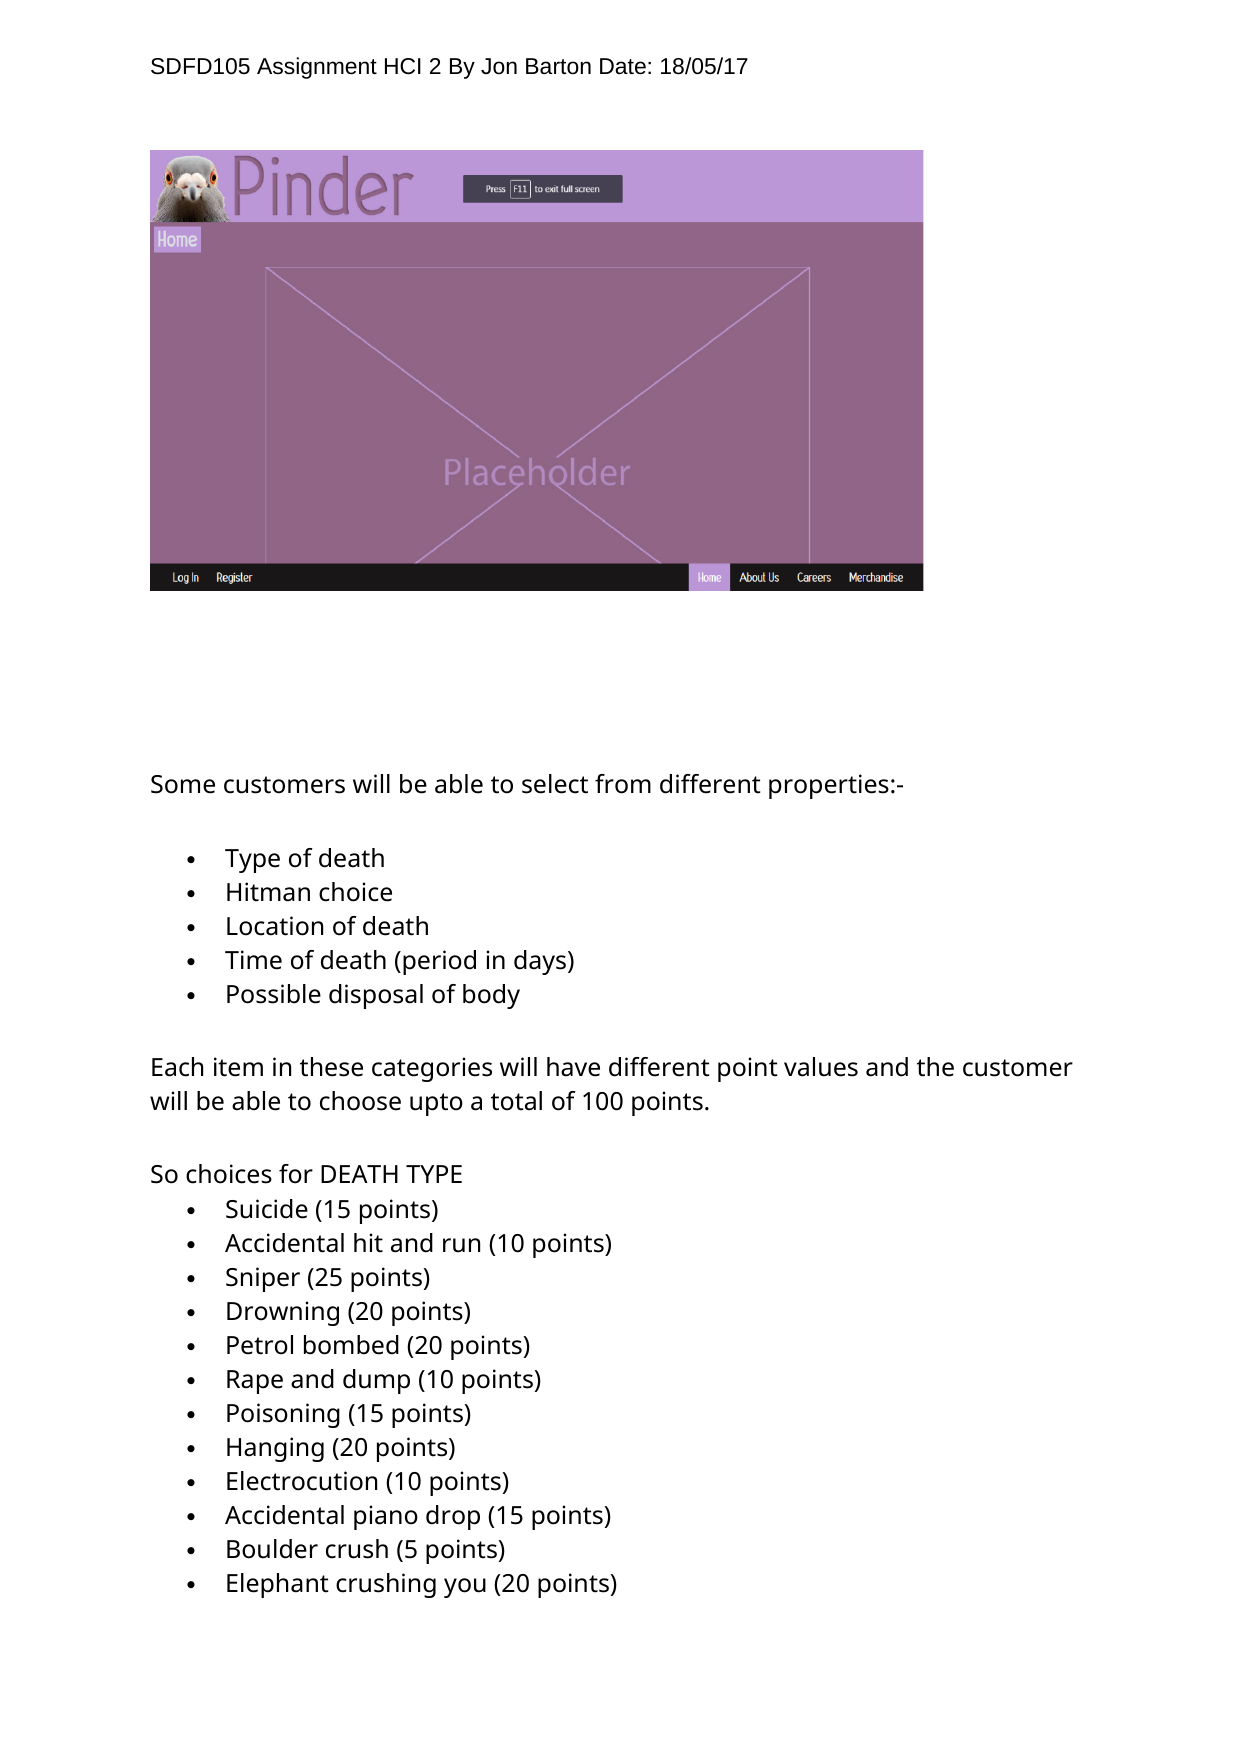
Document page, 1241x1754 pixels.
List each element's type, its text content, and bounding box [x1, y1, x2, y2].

list Type of death [187, 840, 1090, 874]
picture [150, 150, 924, 591]
list Boulder crush (5 points) [187, 1532, 1090, 1566]
list Electrocution (10 points) [187, 1464, 1090, 1498]
text So choices for DEATH TYPE [150, 1157, 1090, 1191]
list Accidental hit and run (10 points) [187, 1225, 1090, 1259]
text Each item in these categories will have different point values and the customer will be able to choose upto a total of 100 points. [150, 1050, 1090, 1118]
list Accidental piano drop (15 points) [187, 1498, 1090, 1532]
list Hitman choice [187, 874, 1090, 908]
text Some customers will be able to select from different properties:- [150, 767, 1090, 801]
list Poisoning (15 points) [187, 1396, 1090, 1430]
list Rape and dump (10 points) [187, 1362, 1090, 1396]
list Petrol bombed (20 points) [187, 1327, 1090, 1362]
list Suicide (15 points) [187, 1191, 1090, 1225]
list Time of death (period in days) [187, 943, 1090, 977]
list Sniper (25 points) [187, 1259, 1090, 1293]
list Location of death [187, 908, 1090, 943]
list Elephant crushing you (20 points) [187, 1566, 1090, 1600]
list Hanging (20 points) [187, 1430, 1090, 1464]
list Drowning (20 points) [187, 1293, 1090, 1327]
list Possible disposal of body [187, 977, 1090, 1011]
